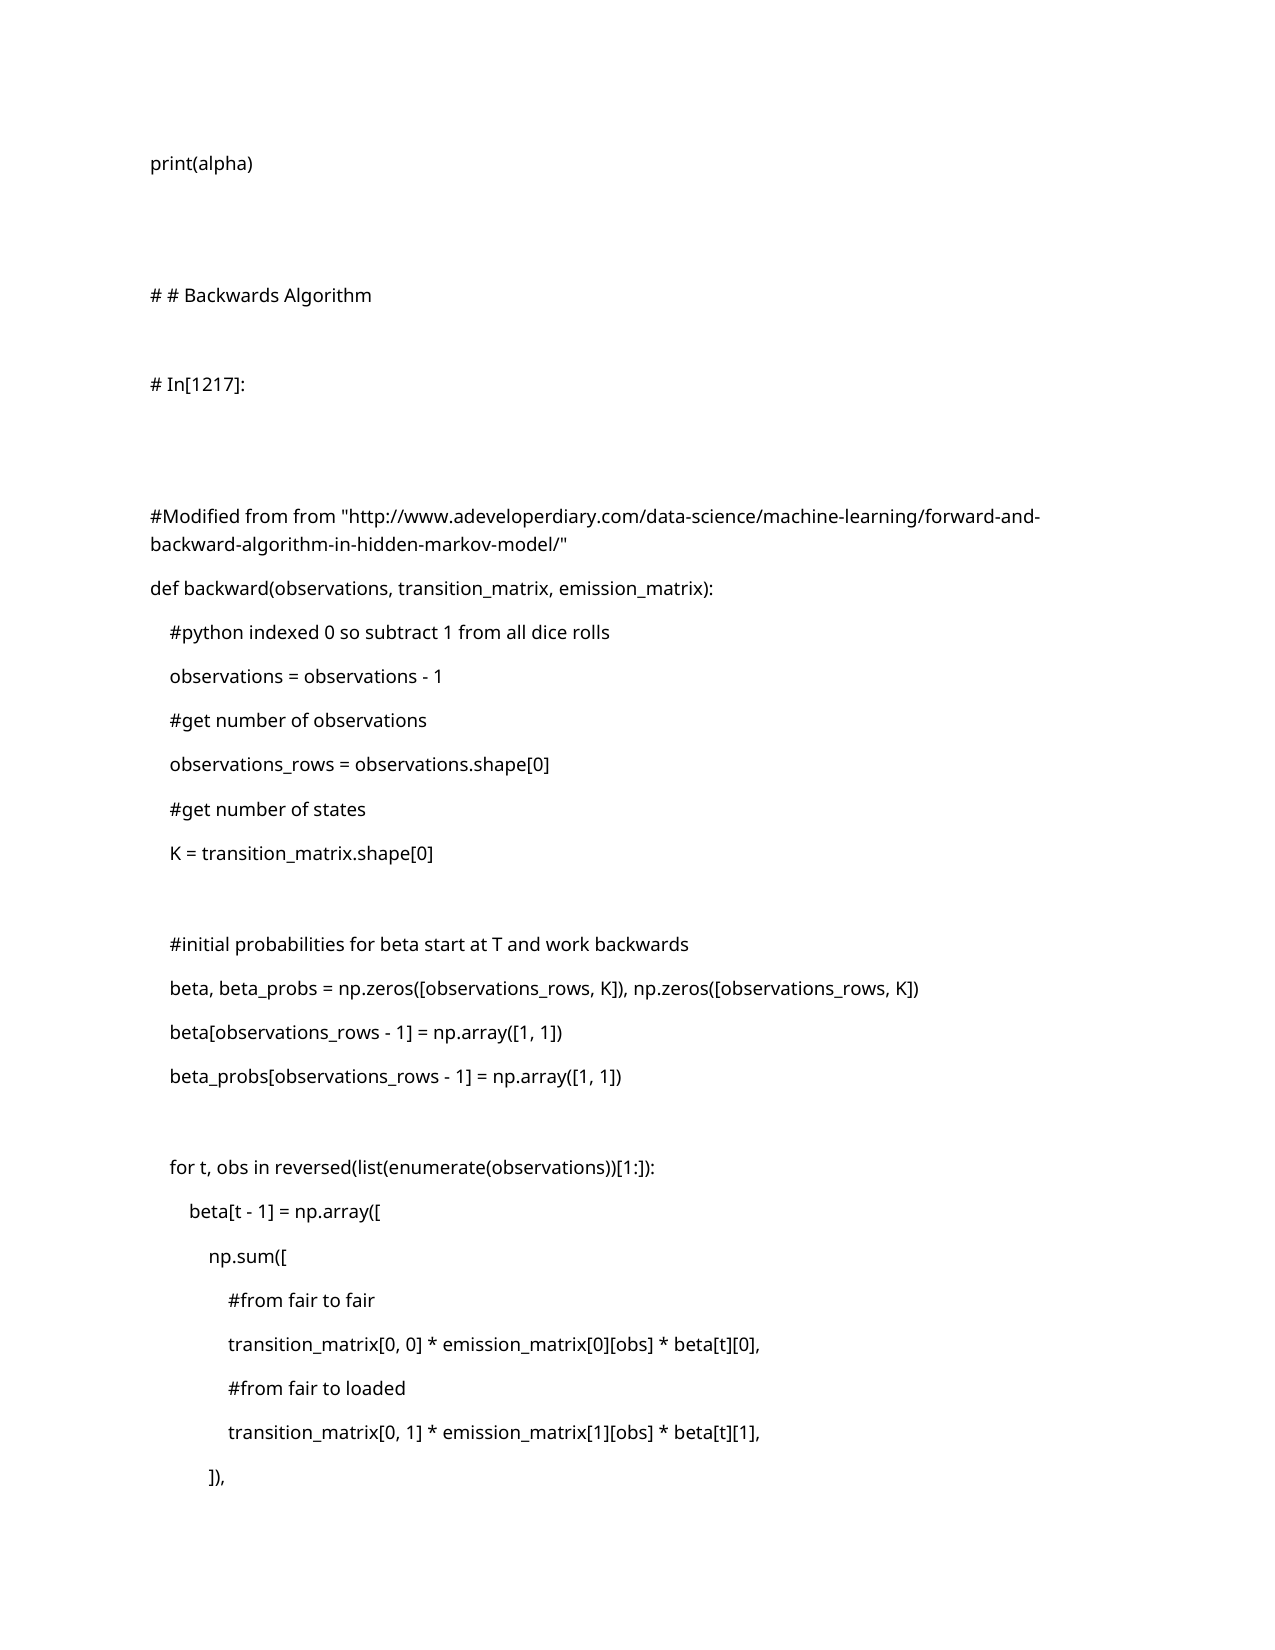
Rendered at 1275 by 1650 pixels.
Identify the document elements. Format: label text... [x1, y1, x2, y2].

text observations = observations - 1 [150, 663, 1125, 689]
text beta, beta_probs = np.zeros([observations_rows, K]), np.zeros([observations_rows, K]) [150, 975, 1125, 1001]
text transition_matrix[0, 1] * emission_matrix[1][obs] * beta[t][1], [150, 1419, 1125, 1445]
text #get number of states [150, 796, 1125, 821]
text # In[1217]: [150, 371, 1125, 396]
text #from fair to loaded [150, 1375, 1125, 1401]
text #initial probabilities for beta start at T and work backwards [150, 931, 1125, 957]
text #from fair to fair [150, 1287, 1125, 1313]
text #get number of observations [150, 707, 1125, 733]
text print(alpha) [150, 150, 1125, 176]
text # # Backwards Algorithm [150, 282, 1125, 308]
text def backward(observations, transition_matrix, emission_matrix): [150, 575, 1125, 601]
text ]), [150, 1464, 1125, 1489]
text #Modified from from "http://www.adeveloperdiary.com/data-science/machine-learning/forward-and-backward-algorithm-in-hidden-markov-model/" [150, 503, 1125, 556]
text observations_rows = observations.shape[0] [150, 752, 1125, 777]
text beta_probs[observations_rows - 1] = np.array([1, 1]) [150, 1063, 1125, 1089]
text transition_matrix[0, 0] * emission_matrix[0][obs] * beta[t][0], [150, 1331, 1125, 1357]
text #python indexed 0 so subtract 1 from all dice rolls [150, 619, 1125, 645]
text beta[t - 1] = np.array([ [150, 1199, 1125, 1224]
text K = transition_matrix.shape[0] [150, 840, 1125, 866]
text beta[observations_rows - 1] = np.array([1, 1]) [150, 1019, 1125, 1045]
text np.sum([ [150, 1243, 1125, 1268]
text for t, obs in reversed(list(enumerate(observations))[1:]): [150, 1154, 1125, 1180]
